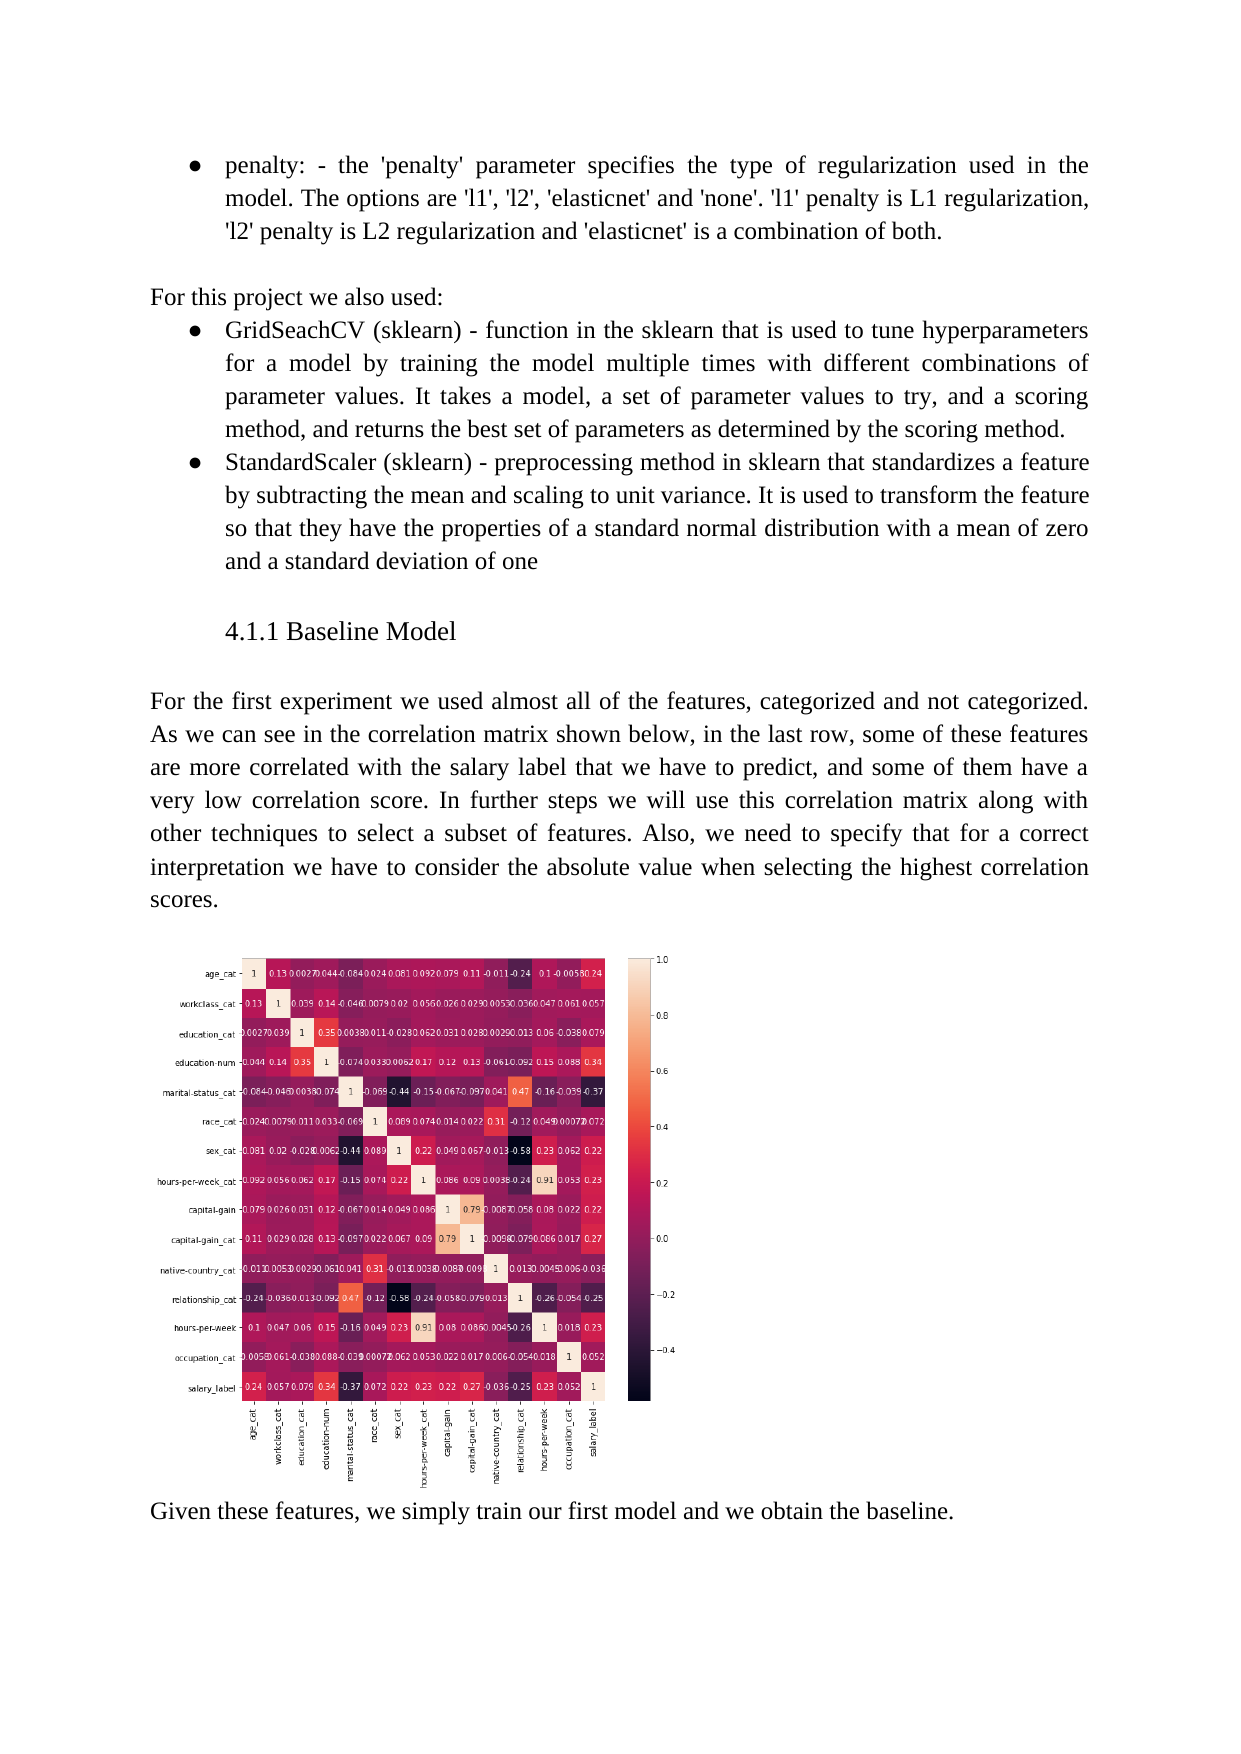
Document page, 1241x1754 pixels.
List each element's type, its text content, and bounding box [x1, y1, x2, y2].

picture [150, 950, 681, 1492]
list penalty: - the 'penalty' parameter specifies the type of regularization used in the model. The options are 'l1', 'l2', 'elasticnet' and 'none'. 'l1' penalty is L1 regularization, 'l2' penalty is L2 regularization and 'elasticnet' is a combination of both. [187, 150, 1090, 245]
text For the first experiment we used almost all of the features, categorized and not categorized. As we can see in the correlation matrix shown below, in the last row, some of these features are more correlated with the salary label that we have to predict, and some of them have a very low correlation score. In further steps we will use this correlation matrix along with other techniques to select a subset of features. Also, we need to specify that for a correct interpretation we have to consider the absolute value when selecting the highest correlation scores. [150, 686, 1090, 913]
text Given these features, we simply train our first model and we obtain the baseline. [150, 1496, 1090, 1555]
list StandardScaler (sklearn) - preprocessing method in sklearn that standardizes a feature by subtracting the mean and scaling to unit variance. It is used to transform the feature so that they have the properties of a standard normal distribution with a mean of zero and a standard deviation of one [187, 447, 1090, 575]
list GridSeachCV (sklearn) - function in the sklearn that is used to tune hyperparameters for a model by training the model multiple times with different combinations of parameter values. It takes a model, a set of parameter values to try, and a scoring method, and returns the best set of parameters as determined by the scoring method. [187, 315, 1090, 443]
text 4.1.1 Baseline Model [150, 615, 1090, 646]
text For this project we also used: [150, 282, 1090, 311]
